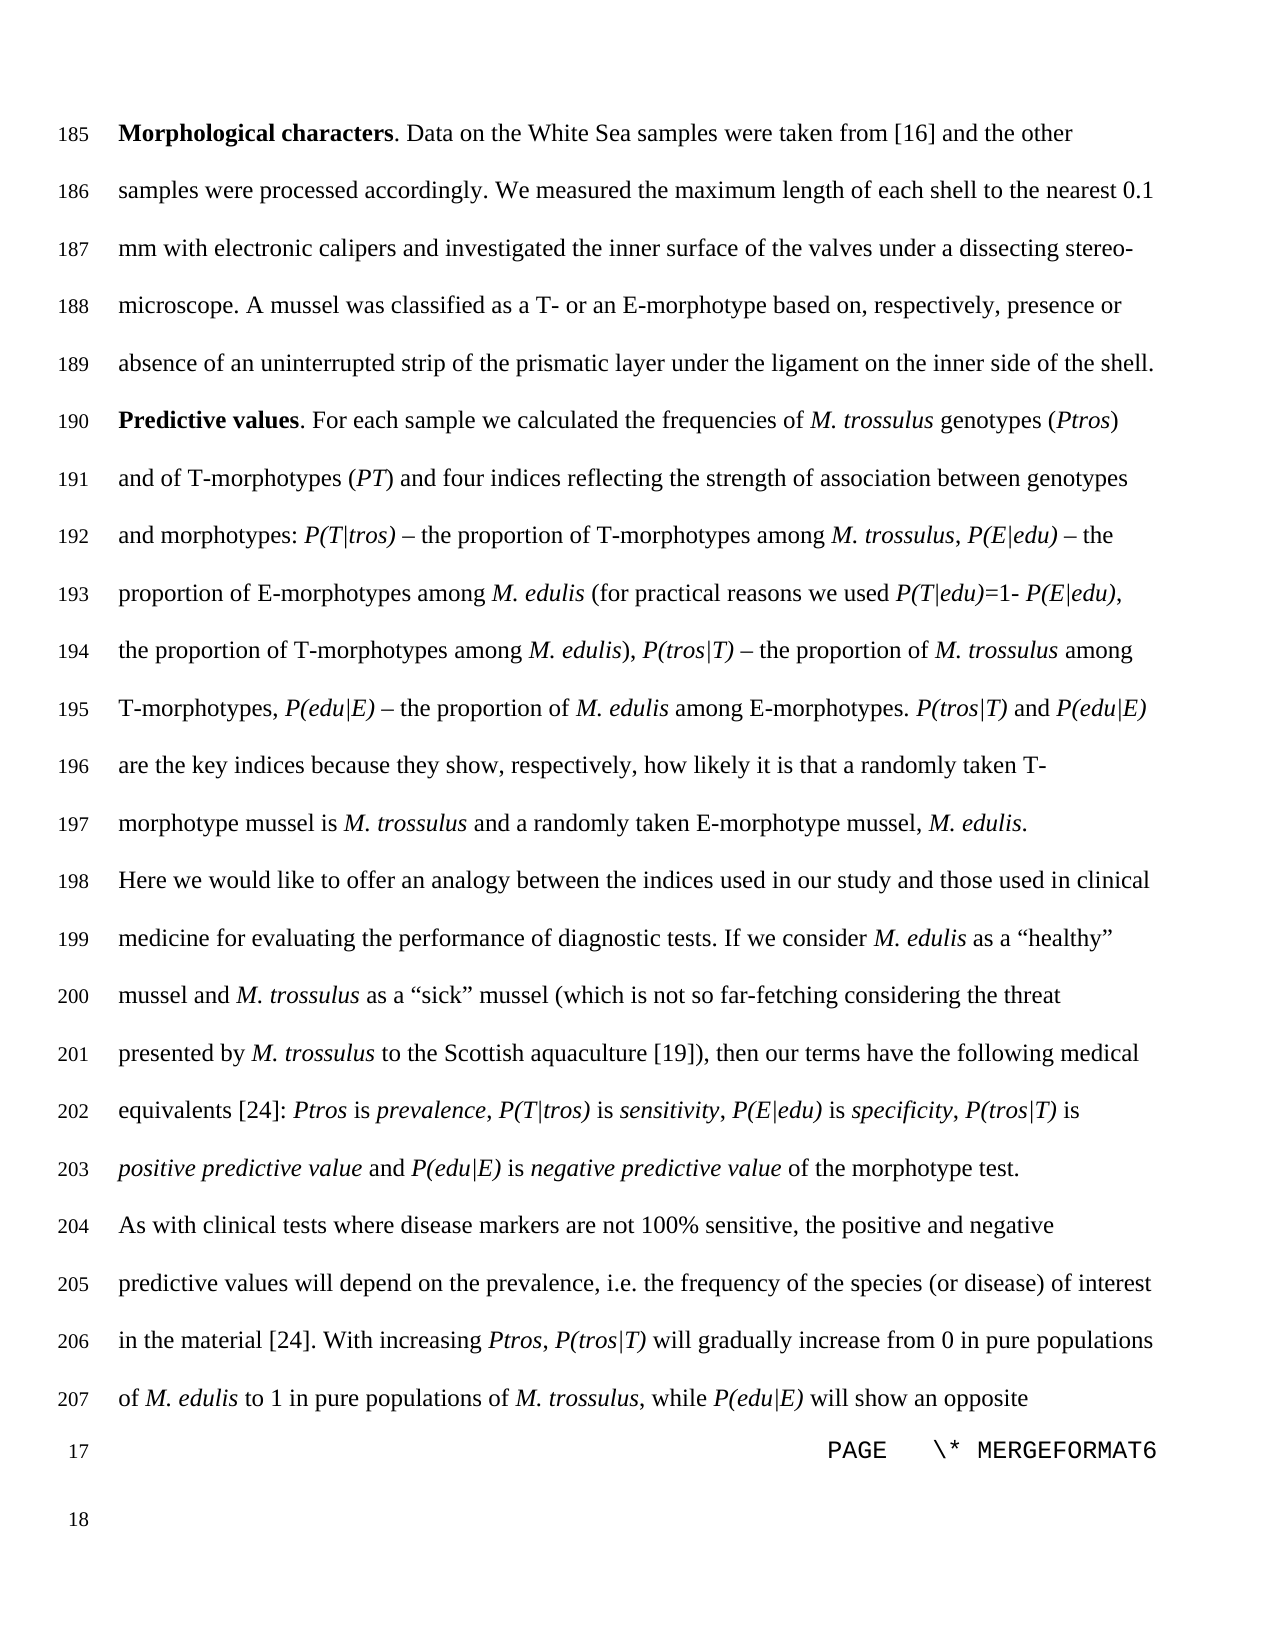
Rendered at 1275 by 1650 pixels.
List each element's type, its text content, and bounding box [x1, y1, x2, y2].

text Morphological characters. Data on the White Sea samples were taken from [16] and the other samples were processed accordingly. We measured the maximum length of each shell to the nearest 0.1 mm with electronic calipers and investigated the inner surface of the valves under a dissecting stereo-microscope. A mussel was classified as a T- or an E-morphotype based on, respectively, presence or absence of an uninterrupted strip of the prismatic layer under the ligament on the inner side of the shell. [118, 118, 1157, 377]
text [118, 1211, 1157, 1412]
text Predictive values. For each sample we calculated the frequencies of M. trossulus genotypes (Ptros) and of T-morphotypes (PT) and four indices reflecting the strength of association between genotypes and morphotypes: P(T|tros) – the proportion of T-morphotypes among M. trossulus, P(E|edu) – the proportion of Е-morphotypes among M. edulis (for practical reasons we used P(T|edu)=1- P(E|edu), the proportion of T-morphotypes among M. edulis), P(tros|T) – the proportion of M. trossulus among T-morphotypes, P(edu|E) – the proportion of M. edulis among E-morphotypes. P(tros|T) and P(edu|E) are the key indices because they show, respectively, how likely it is that a randomly taken T-morphotype mussel is M. trossulus and a randomly taken E-morphotype mussel, M. edulis. [118, 406, 1157, 837]
text Here we would like to offer an analogy between the indices used in our study and those used in clinical medicine for evaluating the performance of diagnostic tests. If we consider M. edulis as a “healthy” mussel and M. trossulus as a “sick” mussel (which is not so far-fetching considering the threat presented by M. trossulus to the Scottish aquaculture [19]), then our terms have the following medical equivalents [24]: Ptros is prevalence, P(T|tros) is sensitivity, P(E|edu) is specificity, P(tros|T) is positive predictive value and P(edu|E) is negative predictive value of the morphotype test. [118, 866, 1157, 1182]
